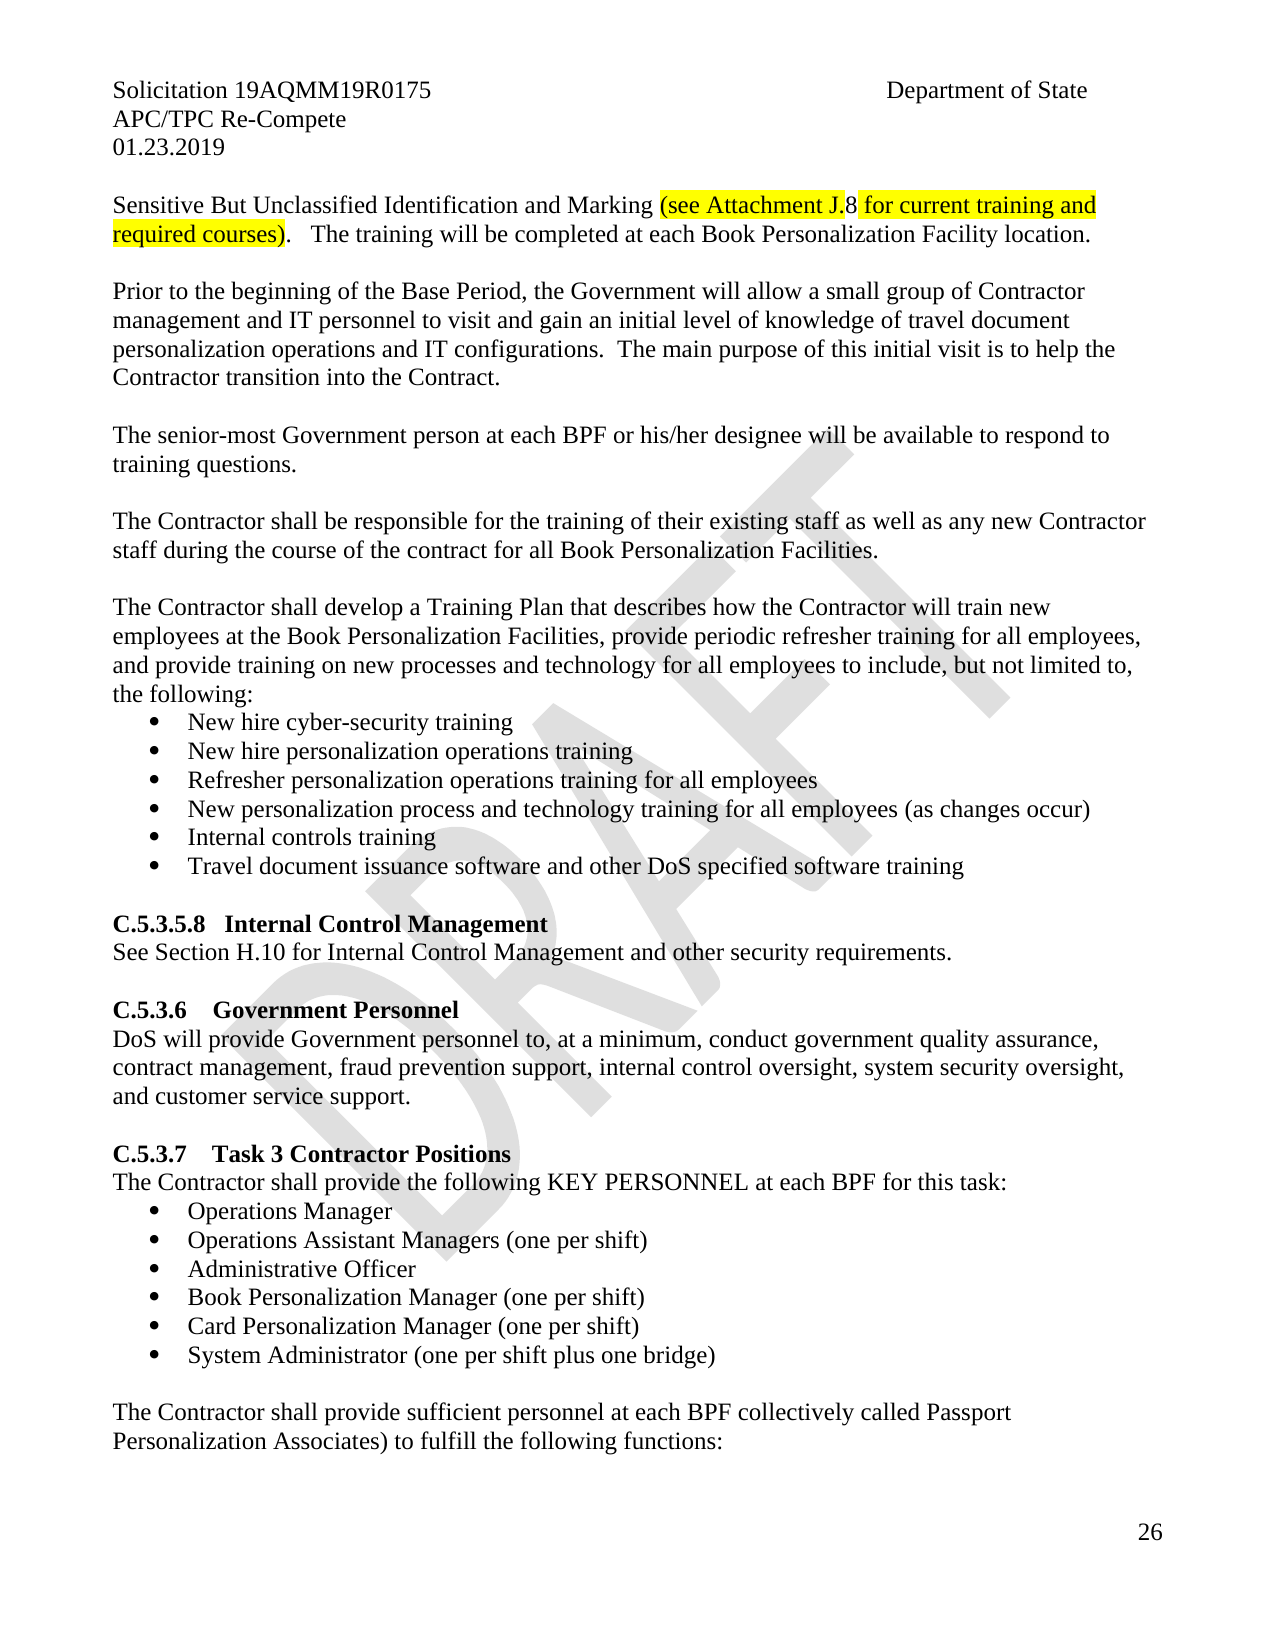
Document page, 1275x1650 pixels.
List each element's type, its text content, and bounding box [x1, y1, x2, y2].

text C.5.3.7 Task 3 Contractor Positions [112, 1139, 1162, 1167]
list Administrative Officer [150, 1254, 1162, 1282]
list Travel document issuance software and other DoS specified software training [150, 851, 1162, 880]
list New personalization process and technology training for all employees (as changes occur) [150, 794, 1162, 822]
text The Contractor shall provide the following KEY PERSONNEL at each BPF for this task: [112, 1167, 1162, 1196]
list New hire personalization operations training [150, 736, 1162, 765]
list Operations Manager [150, 1196, 1162, 1225]
list Card Personalization Manager (one per shift) [150, 1311, 1162, 1340]
list Internal controls training [150, 822, 1162, 851]
text C.5.3.5.8 Internal Control Management [112, 909, 1162, 937]
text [112, 190, 1162, 247]
text C.5.3.6 Government Personnel [112, 995, 1162, 1024]
text Prior to the beginning of the Base Period, the Government will allow a small group of Contractor management and IT personnel to visit and gain an initial level of knowledge of travel document personalization operations and IT configurations. The main purpose of this initial visit is to help the Contractor transition into the Contract. [112, 276, 1162, 391]
list Refresher personalization operations training for all employees [150, 765, 1162, 794]
text The Contractor shall develop a Training Plan that describes how the Contractor will train new employees at the Book Personalization Facilities, provide periodic refresher training for all employees, and provide training on new processes and technology for all employees to include, but not limited to, the following: [112, 592, 1162, 707]
text See Section H.10 for Internal Control Management and other security requirements. [112, 937, 1162, 966]
text The Contractor shall be responsible for the training of their existing staff as well as any new Contractor staff during the course of the contract for all Book Personalization Facilities. [112, 506, 1162, 564]
text The Contractor shall provide sufficient personnel at each BPF collectively called Passport Personalization Associates) to fulfill the following functions: [112, 1397, 1162, 1455]
list Book Personalization Manager (one per shift) [150, 1282, 1162, 1311]
text The senior-most Government person at each BPF or his/her designee will be available to respond to training questions. [112, 420, 1162, 477]
list System Administrator (one per shift plus one bridge) [150, 1340, 1162, 1369]
text DoS will provide Government personnel to, at a minimum, conduct government quality assurance, contract management, fraud prevention support, internal control oversight, system security oversight, and customer service support. [112, 1024, 1162, 1110]
list Operations Assistant Managers (one per shift) [150, 1225, 1162, 1254]
list New hire cyber-security training [150, 707, 1162, 736]
